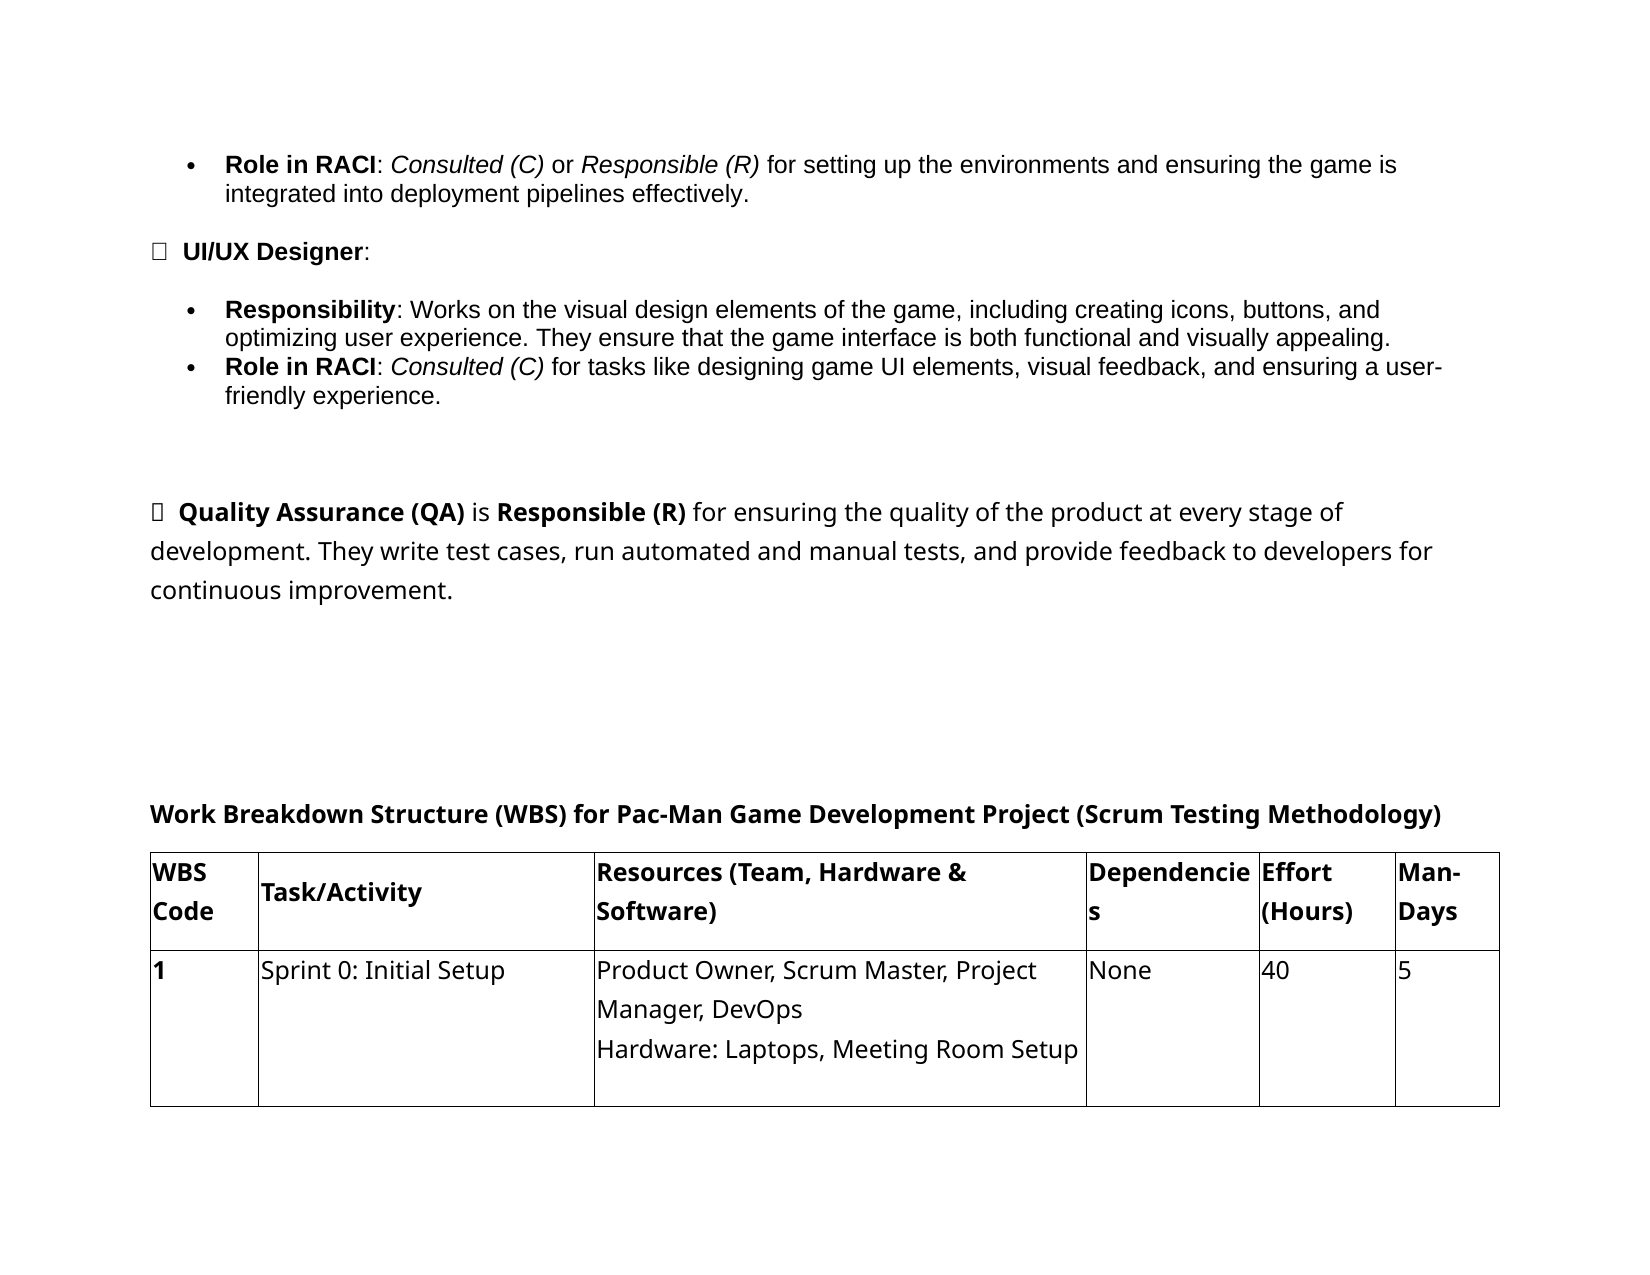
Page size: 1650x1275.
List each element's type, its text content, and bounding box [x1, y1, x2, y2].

list Role in RACI: Consulted (C) or Responsible (R) for setting up the environments and ensuring the game is integrated into deployment pipelines effectively. [187, 150, 1500, 207]
list Responsibility: Works on the visual design elements of the game, including creating icons, buttons, and optimizing user experience. They ensure that the game interface is both functional and visually appealing. [187, 294, 1500, 352]
text Work Breakdown Structure (WBS) for Pac-Man Game Development Project (Scrum Testing Methodology) [150, 796, 1500, 830]
list Role in RACI: Consulted (C) for tasks like designing game UI elements, visual feedback, and ensuring a user-friendly experience. [187, 352, 1500, 409]
table_cell 5 [1396, 951, 1499, 1106]
table_cell 1 [151, 951, 258, 1106]
table_header Effort (Hours) [1260, 853, 1395, 950]
table_cell None [1087, 951, 1259, 1106]
table_header Resources (Team, Hardware & Software) [595, 853, 1086, 950]
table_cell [595, 951, 1086, 1106]
table_header Dependencies [1087, 853, 1259, 950]
table_header WBS Code [151, 853, 258, 950]
table_header Man-Days [1396, 853, 1499, 950]
table_cell Sprint 0: Initial Setup [259, 951, 594, 1106]
table_header Task/Activity [259, 853, 594, 950]
text  UI/UX Designer: [150, 237, 1500, 265]
table_cell 40 [1260, 951, 1395, 1106]
text  Quality Assurance (QA) is Responsible (R) for ensuring the quality of the product at every stage of development. They write test cases, run automated and manual tests, and provide feedback to developers for continuous improvement. [150, 494, 1500, 607]
